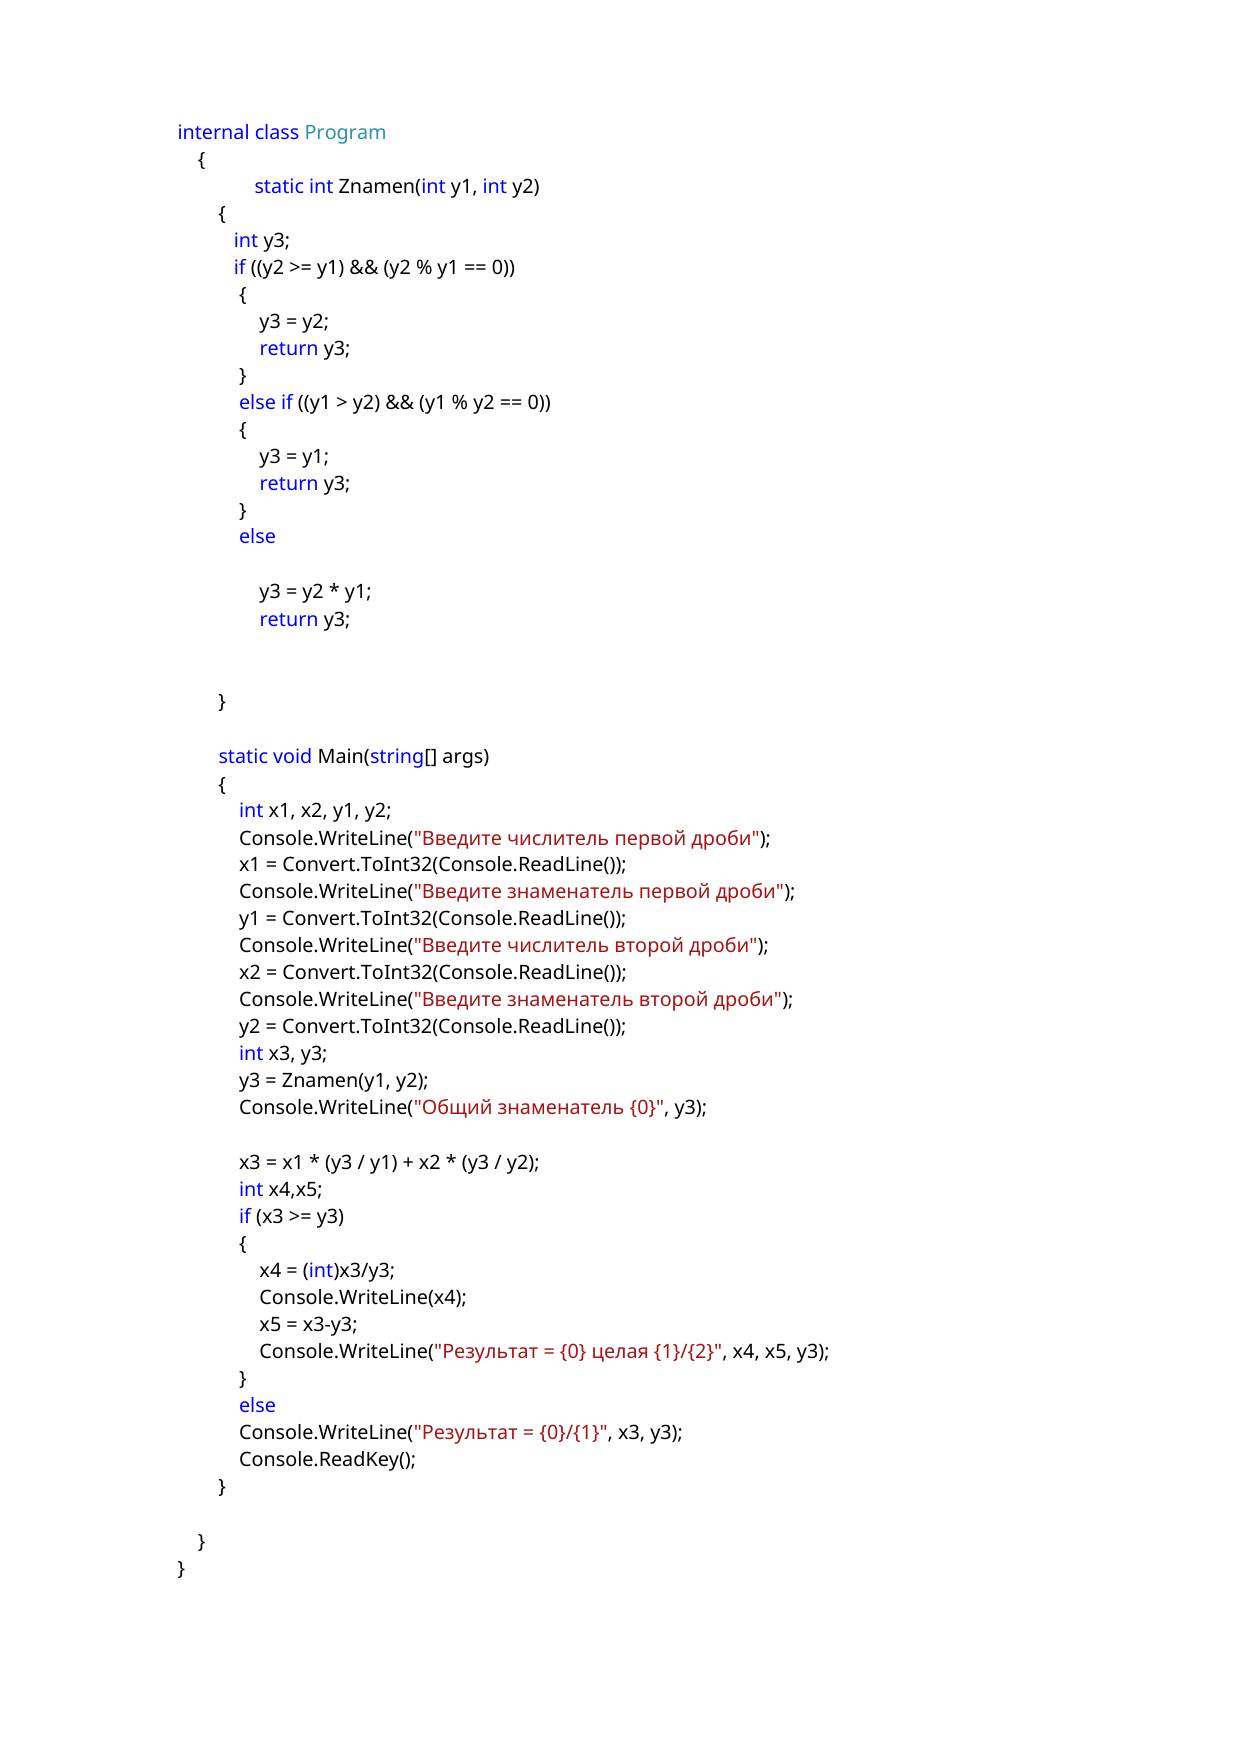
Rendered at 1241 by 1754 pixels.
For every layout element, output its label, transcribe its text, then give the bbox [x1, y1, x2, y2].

text Console.WriteLine(x4); [177, 1283, 1152, 1310]
text Console.WriteLine("Результат = {0}/{1}", x3, y3); [177, 1418, 1152, 1445]
text Console.WriteLine("Результат = {0} целая {1}/{2}", x4, x5, y3); [177, 1337, 1152, 1364]
text Console.WriteLine("Общий знаменатель {0}", y3); [177, 1093, 1152, 1121]
text { [177, 199, 1152, 226]
text } [177, 1364, 1152, 1391]
text int x3, y3; [177, 1039, 1152, 1067]
text int x4,x5; [177, 1176, 1152, 1202]
text x1 = Convert.ToInt32(Console.ReadLine()); [177, 851, 1152, 878]
text else if ((y1 > y2) && (y1 % y2 == 0)) [177, 388, 1152, 415]
text return y3; [177, 605, 1152, 632]
text Console.WriteLine("Введите знаменатель второй дроби"); [177, 986, 1152, 1013]
text y1 = Convert.ToInt32(Console.ReadLine()); [177, 905, 1152, 932]
text } [177, 688, 1152, 715]
text } [177, 1527, 1152, 1554]
text { [177, 1229, 1152, 1256]
text internal class Program [177, 118, 1152, 145]
text Console.WriteLine("Введите числитель второй дроби"); [177, 932, 1152, 959]
text y3 = y1; [177, 442, 1152, 469]
text Console.WriteLine("Введите знаменатель первой дроби"); [177, 878, 1152, 905]
text Console.ReadKey(); [177, 1445, 1152, 1472]
text } [177, 1554, 1152, 1581]
text return y3; [177, 334, 1152, 361]
text return y3; [177, 469, 1152, 496]
text { [177, 145, 1152, 172]
text x5 = x3-y3; [177, 1310, 1152, 1337]
text y3 = y2; [177, 307, 1152, 334]
text } [177, 1472, 1152, 1499]
text } [177, 361, 1152, 388]
text y3 = y2 * y1; [177, 578, 1152, 605]
text int x1, x2, y1, y2; [177, 797, 1152, 824]
text int y3; [177, 226, 1152, 253]
text static int Znamen(int y1, int y2) [177, 172, 1152, 199]
text if (x3 >= y3) [177, 1202, 1152, 1229]
text if ((y2 >= y1) && (y2 % y1 == 0)) [177, 253, 1152, 280]
text y3 = Znamen(y1, y2); [177, 1067, 1152, 1093]
text y2 = Convert.ToInt32(Console.ReadLine()); [177, 1013, 1152, 1039]
text x4 = (int)x3/y3; [177, 1256, 1152, 1283]
text Console.WriteLine("Введите числитель первой дроби"); [177, 824, 1152, 851]
text { [177, 770, 1152, 797]
text else [177, 1391, 1152, 1418]
text { [177, 415, 1152, 442]
text x3 = x1 * (y3 / y1) + x2 * (y3 / y2); [177, 1148, 1152, 1176]
text else [177, 523, 1152, 550]
text } [177, 496, 1152, 523]
text x2 = Convert.ToInt32(Console.ReadLine()); [177, 959, 1152, 986]
text static void Main(string[] args) [177, 743, 1152, 770]
text { [177, 280, 1152, 307]
